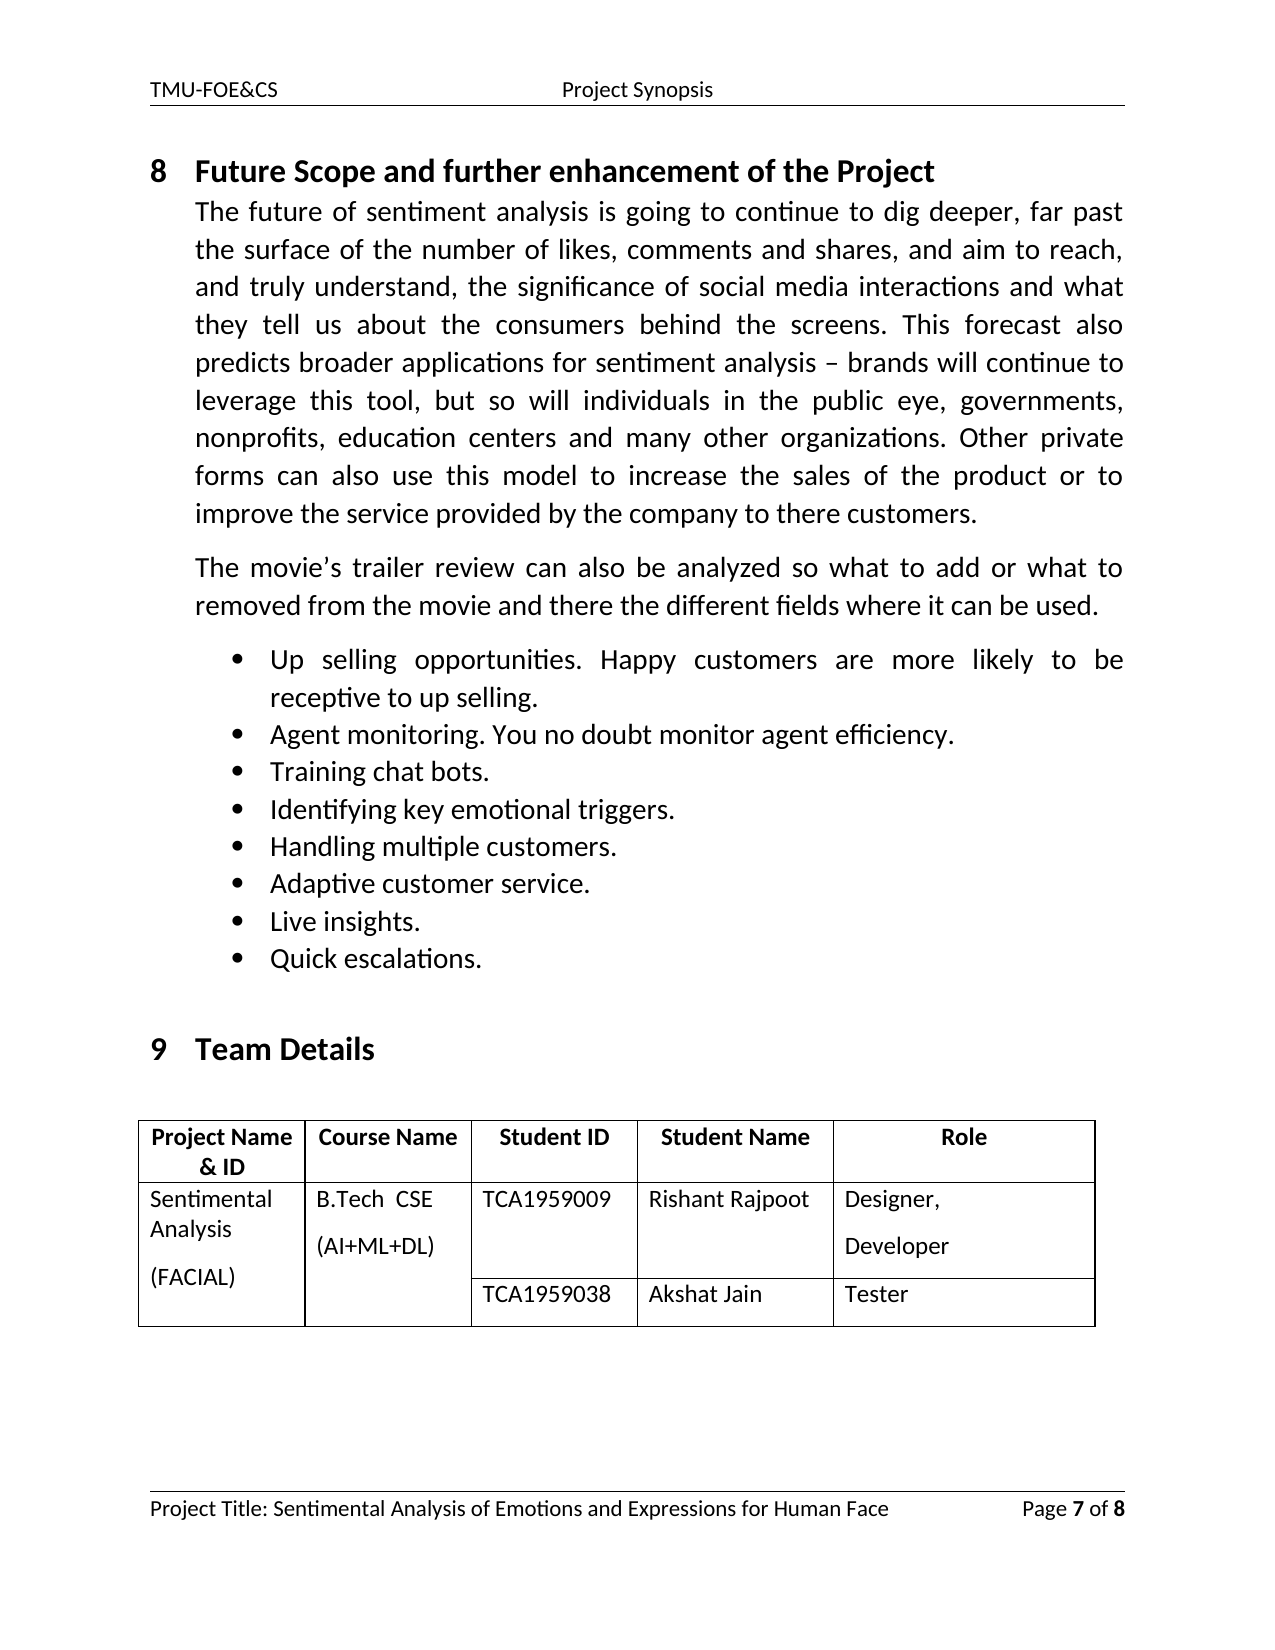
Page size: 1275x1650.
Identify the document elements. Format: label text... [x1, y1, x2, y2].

table_header Student Name [638, 1121, 833, 1182]
list Live insights. [232, 903, 1125, 939]
table_header Student ID [472, 1121, 637, 1182]
table_cell Rishant Rajpoot [638, 1183, 833, 1277]
text The movie’s trailer review can also be analyzed so what to add or what to removed from the movie and there the different fields where it can be used. [195, 549, 1125, 622]
table_cell Akshat Jain [638, 1279, 833, 1326]
list Training chat bots. [232, 753, 1125, 789]
table_cell TCA1959038 [472, 1279, 637, 1326]
table_cell TCA1959009 [472, 1183, 637, 1277]
list Adaptive customer service. [232, 866, 1125, 901]
table_cell Tester [834, 1279, 1094, 1326]
table_cell Sentimental Analysis (FACIAL) [139, 1183, 304, 1326]
table_header Role [834, 1121, 1094, 1182]
list Identifying key emotional triggers. [232, 791, 1125, 826]
list Quick escalations. [232, 940, 1125, 976]
list Handling multiple customers. [232, 828, 1125, 864]
table_cell B.Tech CSE (AI+ML+DL) [306, 1183, 471, 1326]
list Up selling opportunities. Happy customers are more likely to be receptive to up selling. [232, 641, 1125, 714]
text The future of sentiment analysis is going to continue to dig deeper, far past the surface of the number of likes, comments and shares, and aim to reach, and truly understand, the significance of social media interactions and what they tell us about the consumers behind the screens. This forecast also predicts broader applications for sentiment analysis – brands will continue to leverage this tool, but so will individuals in the public eye, governments, nonprofits, education centers and many other organizations. Other private forms can also use this model to increase the sales of the product or to improve the service provided by the company to there customers. [195, 193, 1125, 530]
table_header Course Name [306, 1121, 471, 1182]
table_header Project Name & ID [139, 1121, 304, 1182]
list Agent monitoring. You no doubt monitor agent efficiency. [232, 716, 1125, 752]
table_cell Designer, Developer [834, 1183, 1094, 1277]
subtitle Future Scope and further enhancement of the Project [150, 150, 1125, 191]
subtitle Team Details [150, 1028, 1125, 1068]
